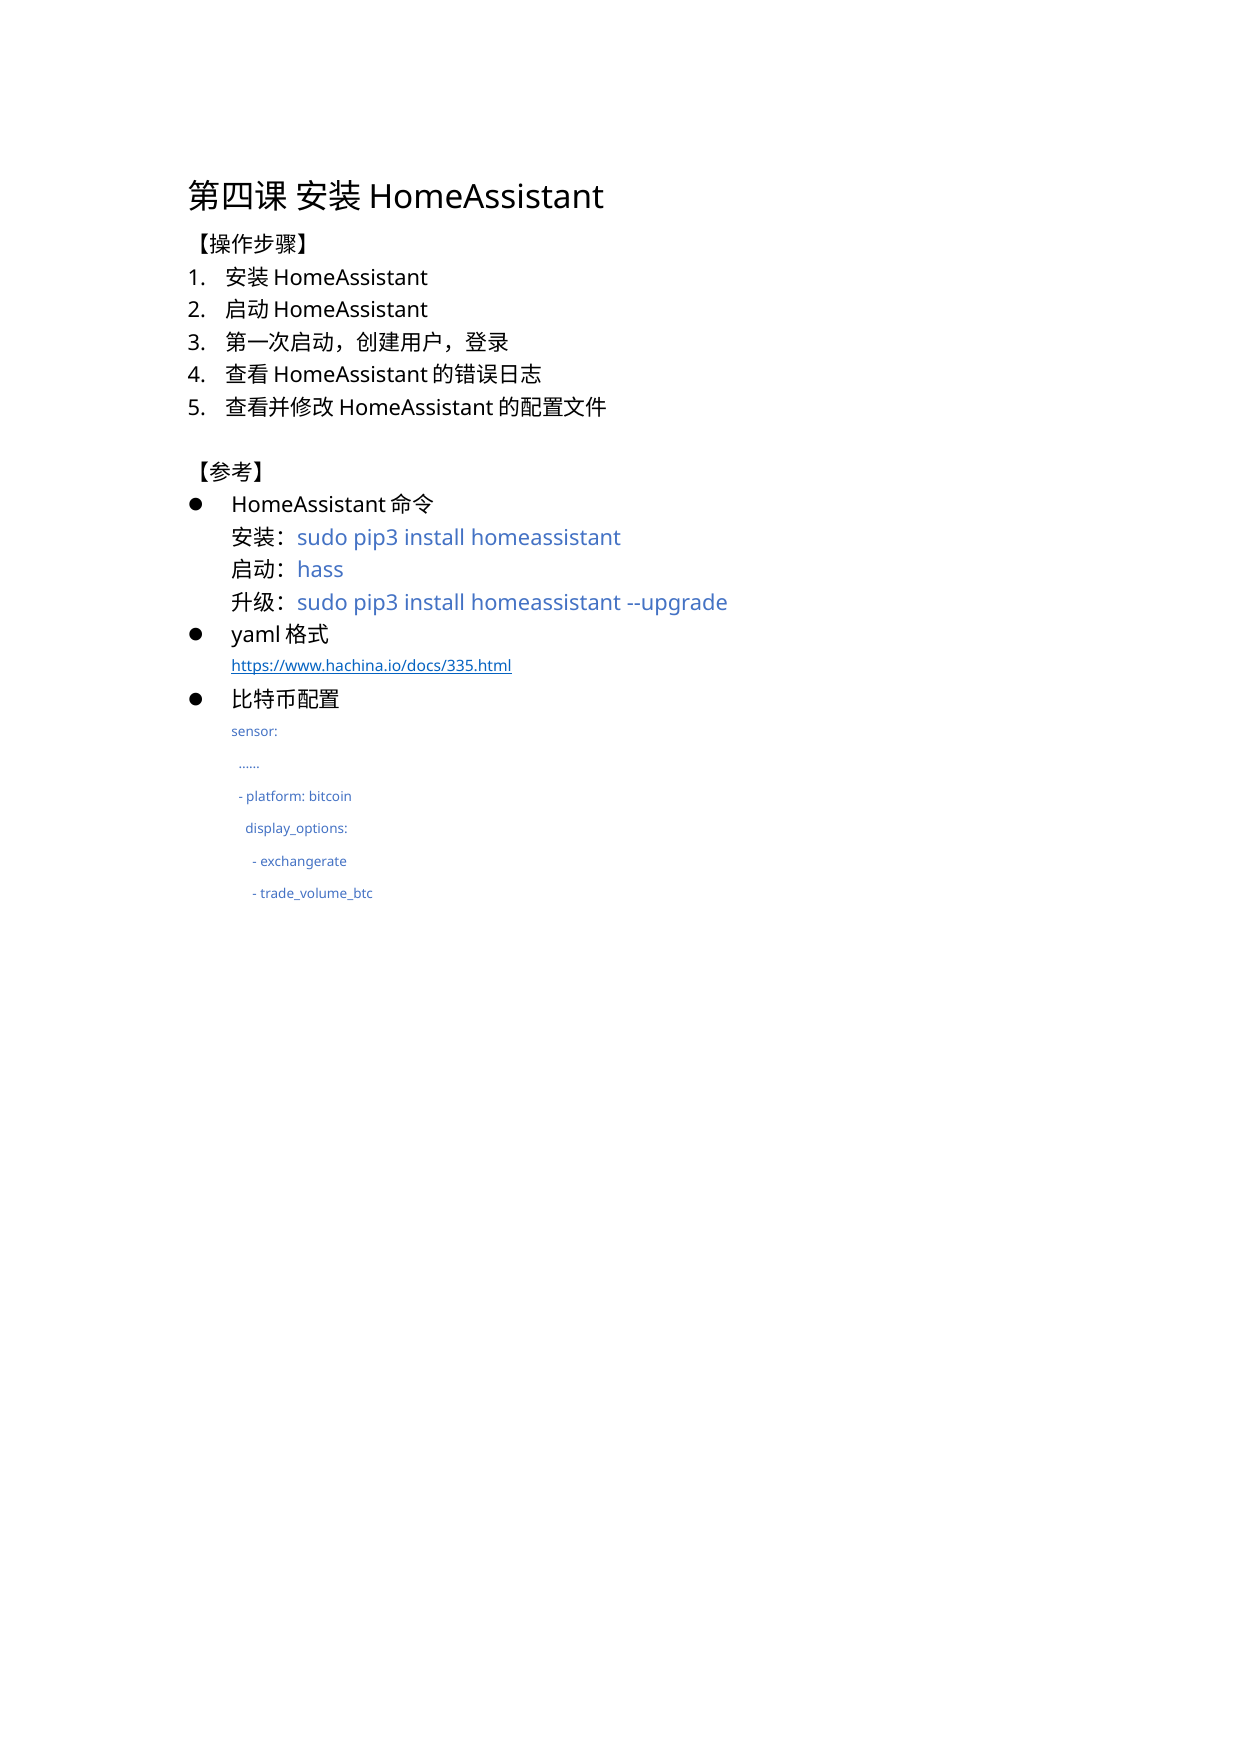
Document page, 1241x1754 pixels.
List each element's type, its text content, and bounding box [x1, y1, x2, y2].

list 查看HomeAssistant的错误日志 [187, 357, 1053, 389]
list HomeAssistant命令 [187, 487, 1053, 519]
text - platform: bitcoin [231, 779, 1053, 812]
list 比特币配置 [187, 682, 1053, 714]
text sensor: [231, 714, 1053, 747]
text 【参考】 [187, 454, 1053, 487]
list 安装：sudo pip3 install homeassistant [231, 519, 1053, 552]
text display_options: [231, 812, 1053, 844]
list 启动：hass [231, 552, 1053, 584]
list 第一次启动，创建用户，登录 [187, 324, 1053, 357]
text 第四课 安装HomeAssistant [187, 162, 1053, 227]
list 查看并修改HomeAssistant的配置文件 [187, 389, 1053, 422]
text - exchangerate [231, 844, 1053, 877]
text - trade_volume_btc [231, 877, 1053, 909]
text https://www.hachina.io/docs/335.html [231, 649, 1053, 682]
list 升级：sudo pip3 install homeassistant --upgrade [231, 584, 1053, 617]
list 安装HomeAssistant [187, 259, 1053, 292]
list 启动HomeAssistant [187, 292, 1053, 324]
text …… [231, 747, 1053, 779]
list yaml格式 [187, 617, 1053, 649]
text 【操作步骤】 [187, 227, 1053, 259]
